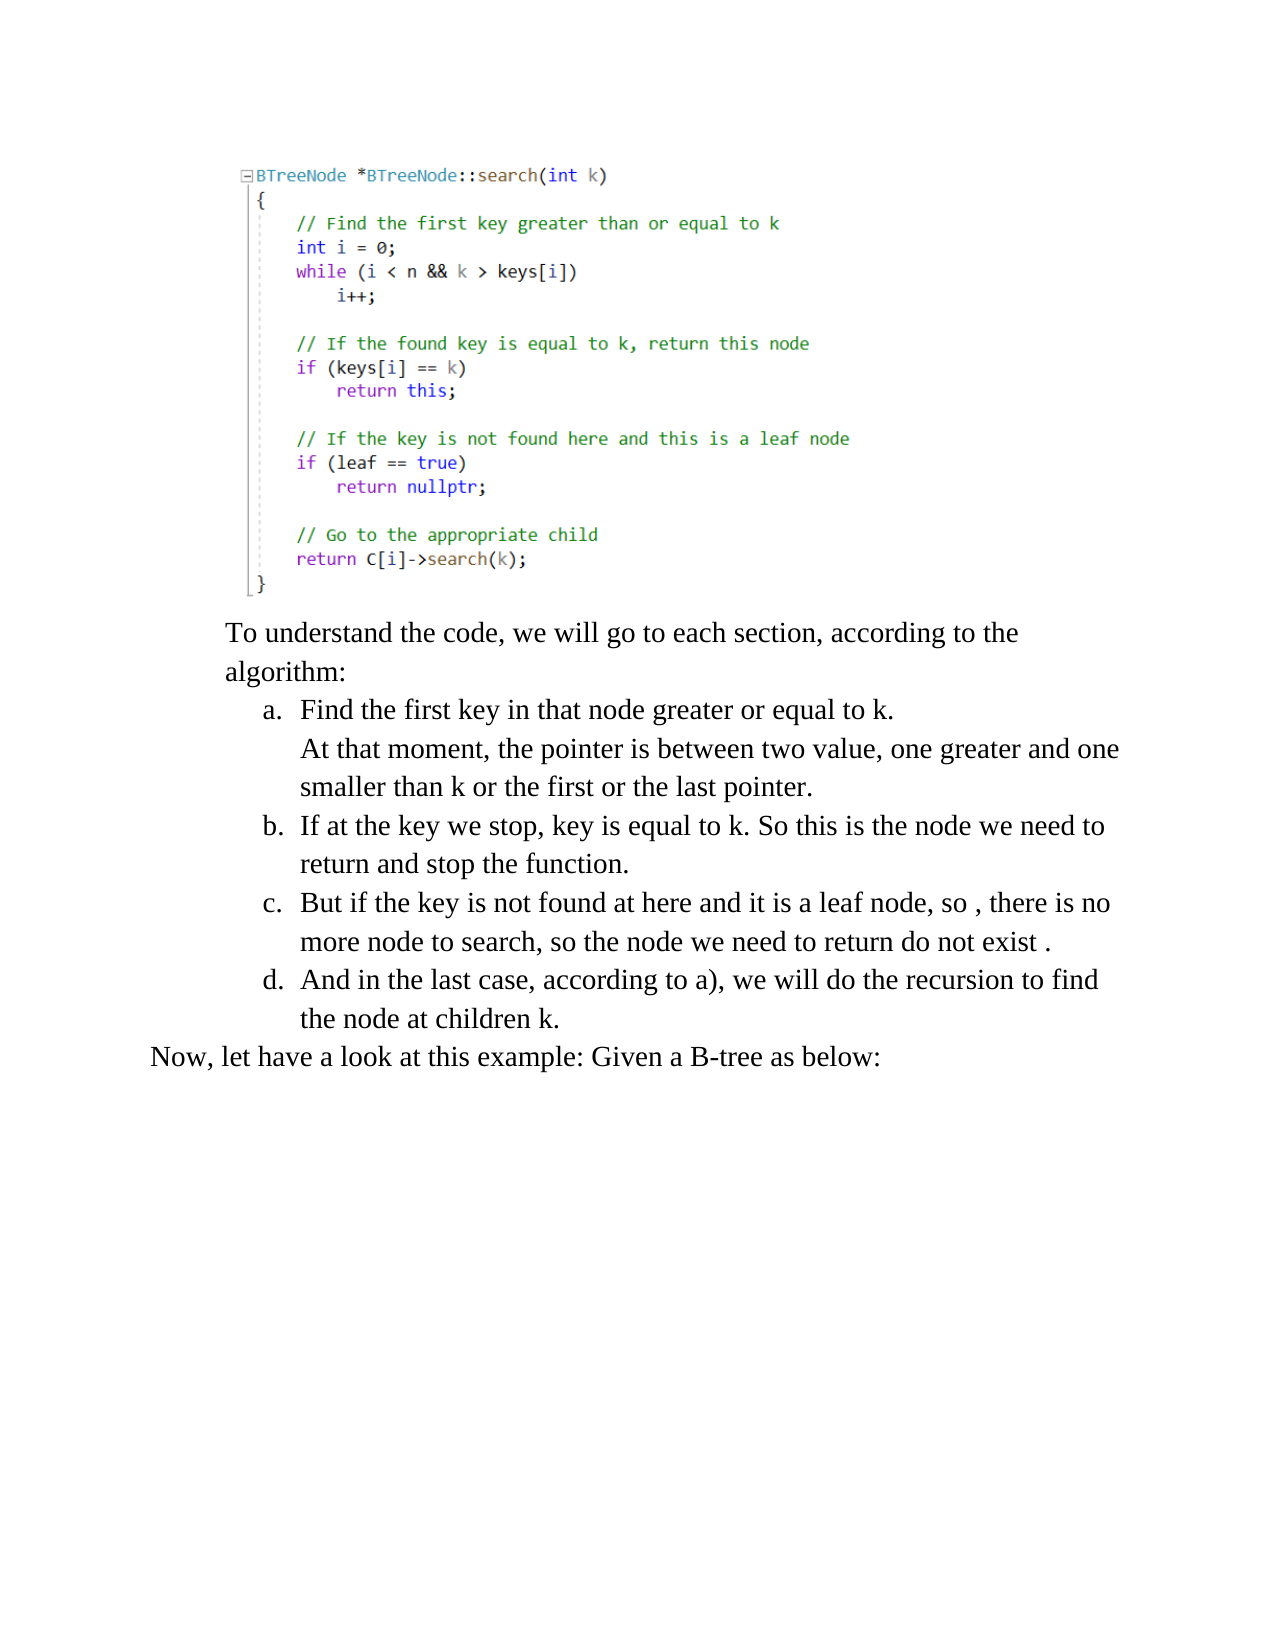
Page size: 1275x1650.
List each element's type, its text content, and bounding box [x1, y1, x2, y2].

list But if the key is not found at here and it is a leaf node, so , there is no more node to search, so the node we need to return do not exist . [262, 885, 1125, 957]
text Now, let have a look at this example: Given a B-tree as below: [150, 1039, 1125, 1073]
list And in the last case, according to a), we will do the recursion to find the node at children k. [262, 962, 1125, 1034]
picture [225, 150, 1085, 611]
list If at the key we stop, key is equal to k. So this is the node we need to return and stop the function. [262, 808, 1125, 880]
list Find the first key in that node greater or equal to k. At that moment, the pointer is between two value, one greater and one smaller than k or the first or the last pointer. [262, 692, 1125, 803]
